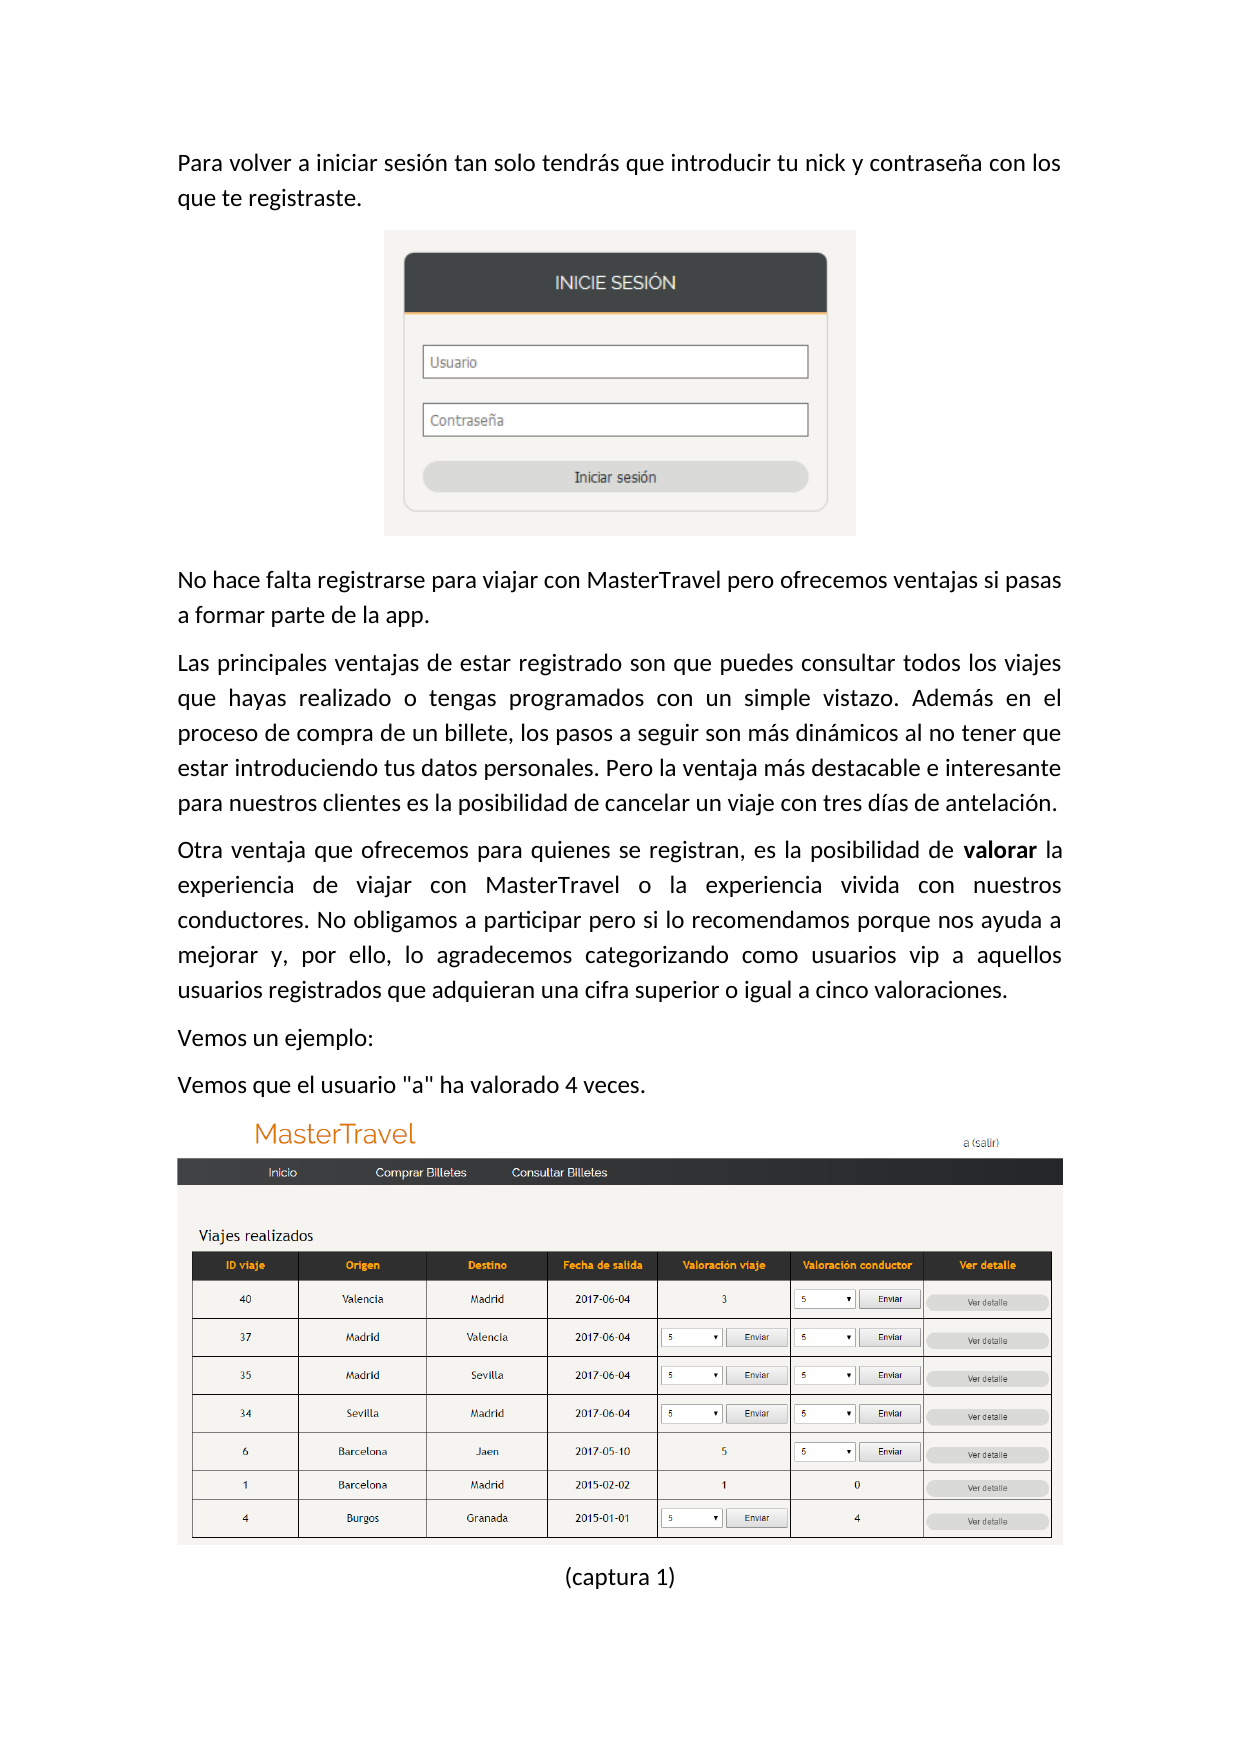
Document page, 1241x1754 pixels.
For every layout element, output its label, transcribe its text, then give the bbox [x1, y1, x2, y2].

text Para volver a iniciar sesión tan solo tendrás que introducir tu nick y contraseña con los que te registraste. [177, 148, 1063, 213]
picture [177, 1117, 1063, 1545]
text Vemos que el usuario "a" ha valorado 4 veces. [177, 1069, 1063, 1100]
text No hace falta registrarse para viajar con MasterTravel pero ofrecemos ventajas si pasas a formar parte de la app. [177, 564, 1063, 630]
text Las principales ventajas de estar registrado son que puedes consultar todos los viajes que hayas realizado o tengas programados con un simple vistazo. Además en el proceso de compra de un billete, los pasos a seguir son más dinámicos al no tener que estar introduciendo tus datos personales. Pero la ventaja más destacable e interesante para nuestros clientes es la posibilidad de cancelar un viaje con tres días de antelación. [177, 647, 1063, 818]
text Otra ventaja que ofrecemos para quienes se registran, es la posibilidad de valorar la experiencia de viajar con MasterTravel o la experiencia vivida con nuestros conductores. No obligamos a participar pero si lo recomendamos porque nos ayuda a mejorar y, por ello, lo agradecemos categorizando como usuarios vip a aquellos usuarios registrados que adquieran una cifra superior o igual a cinco valoraciones. [177, 834, 1063, 1005]
text (captura 1) [177, 1561, 1063, 1591]
picture [384, 230, 856, 536]
text Vemos un ejemplo: [177, 1022, 1063, 1053]
